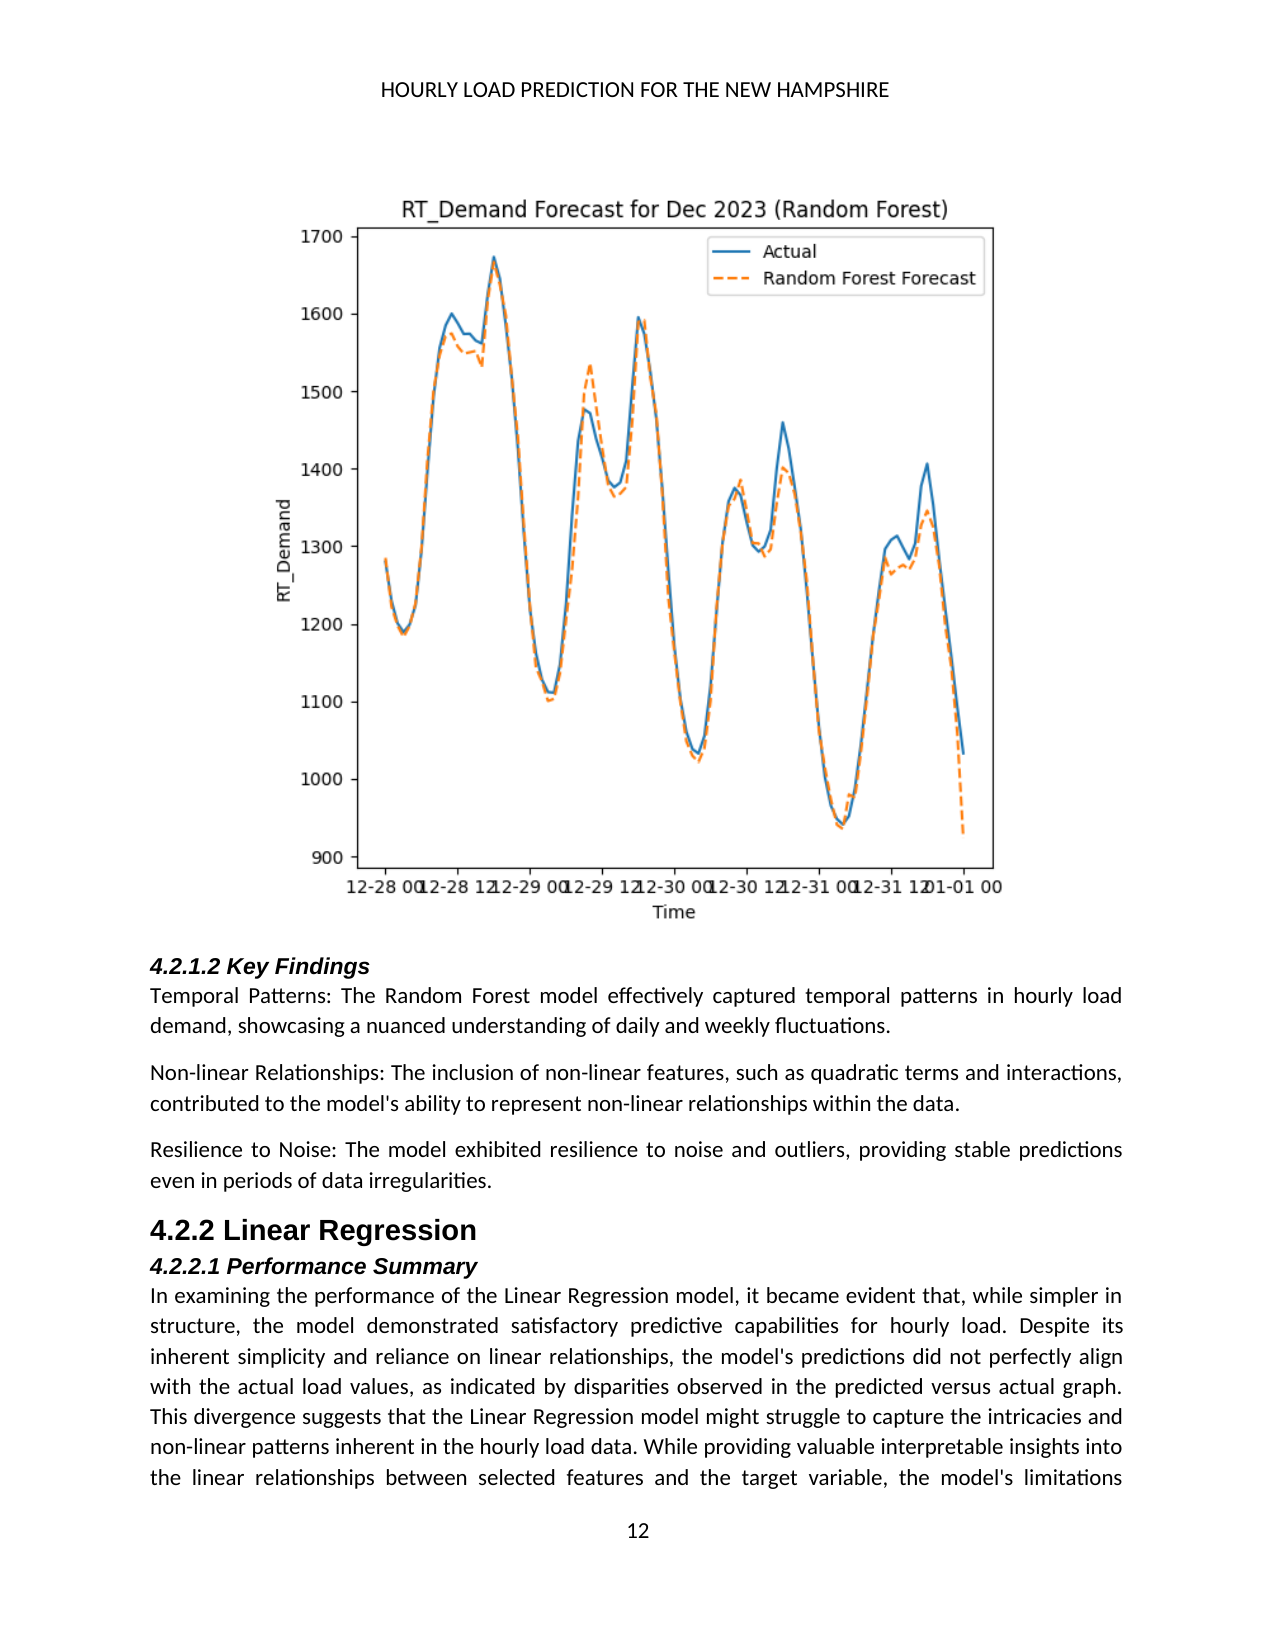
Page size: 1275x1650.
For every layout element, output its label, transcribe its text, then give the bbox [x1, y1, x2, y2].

text Resilience to Noise: The model exhibited resilience to noise and outliers, providing stable predictions even in periods of data irregularities. [150, 1136, 1125, 1194]
picture [262, 187, 1013, 935]
subtitle 4.2.1.2 Key Findings [150, 953, 1125, 979]
subtitle 4.2.2 Linear Regression [150, 1213, 1125, 1246]
text Temporal Patterns: The Random Forest model effectively captured temporal patterns in hourly load demand, showcasing a nuanced understanding of daily and weekly fluctuations. [150, 981, 1125, 1040]
text Non-linear Relationships: The inclusion of non-linear features, such as quadratic terms and interactions, contributed to the model's ability to represent non-linear relationships within the data. [150, 1058, 1125, 1117]
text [150, 1281, 1125, 1491]
subtitle 4.2.2.1 Performance Summary [150, 1253, 1125, 1279]
